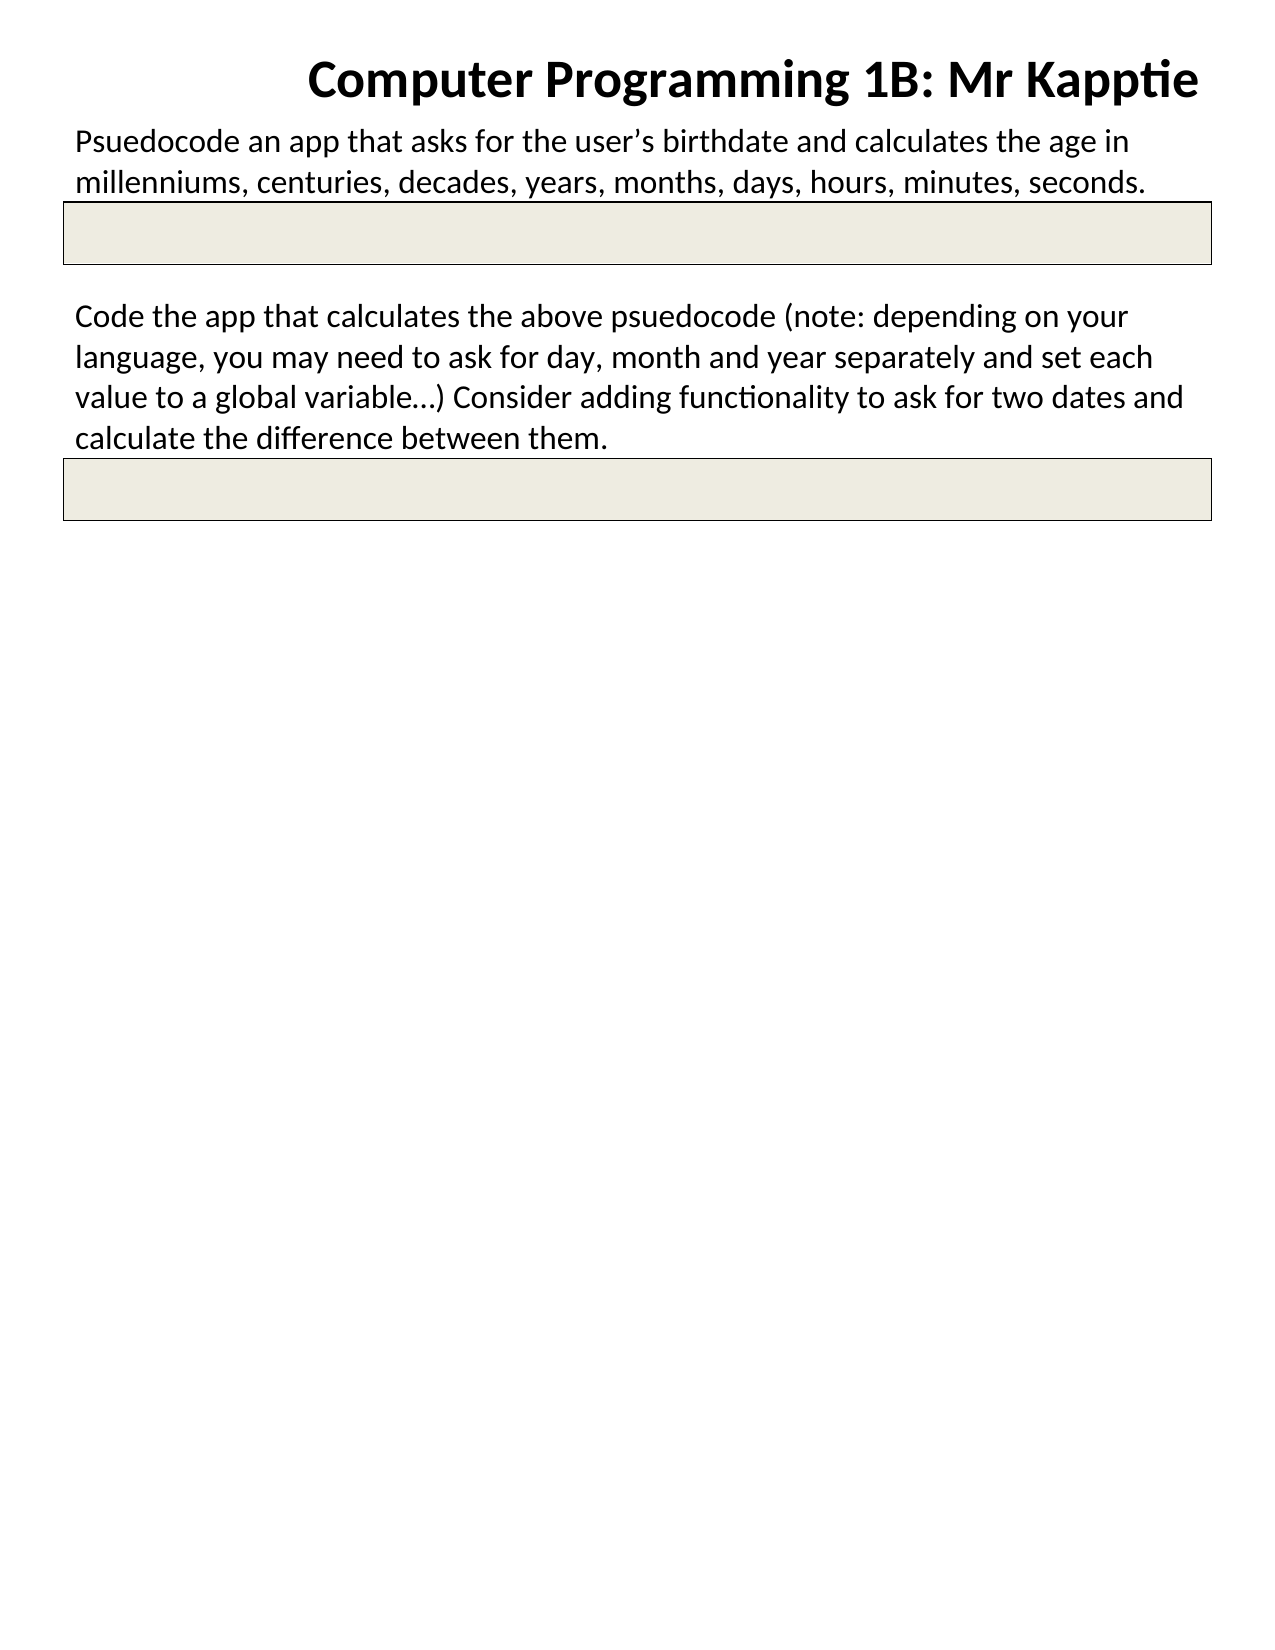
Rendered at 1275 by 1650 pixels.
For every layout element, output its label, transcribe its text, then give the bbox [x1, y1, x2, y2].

text Code the app that calculates the above psuedocode (note: depending on your language, you may need to ask for day, month and year separately and set each value to a global variable…) Consider adding functionality to ask for two dates and calculate the difference between them. [75, 295, 1200, 458]
table_header [64, 203, 1211, 263]
text Psuedocode an app that asks for the user’s birthdate and calculates the age in millenniums, centuries, decades, years, months, days, hours, minutes, seconds. [75, 120, 1200, 201]
table_header [64, 459, 1211, 520]
